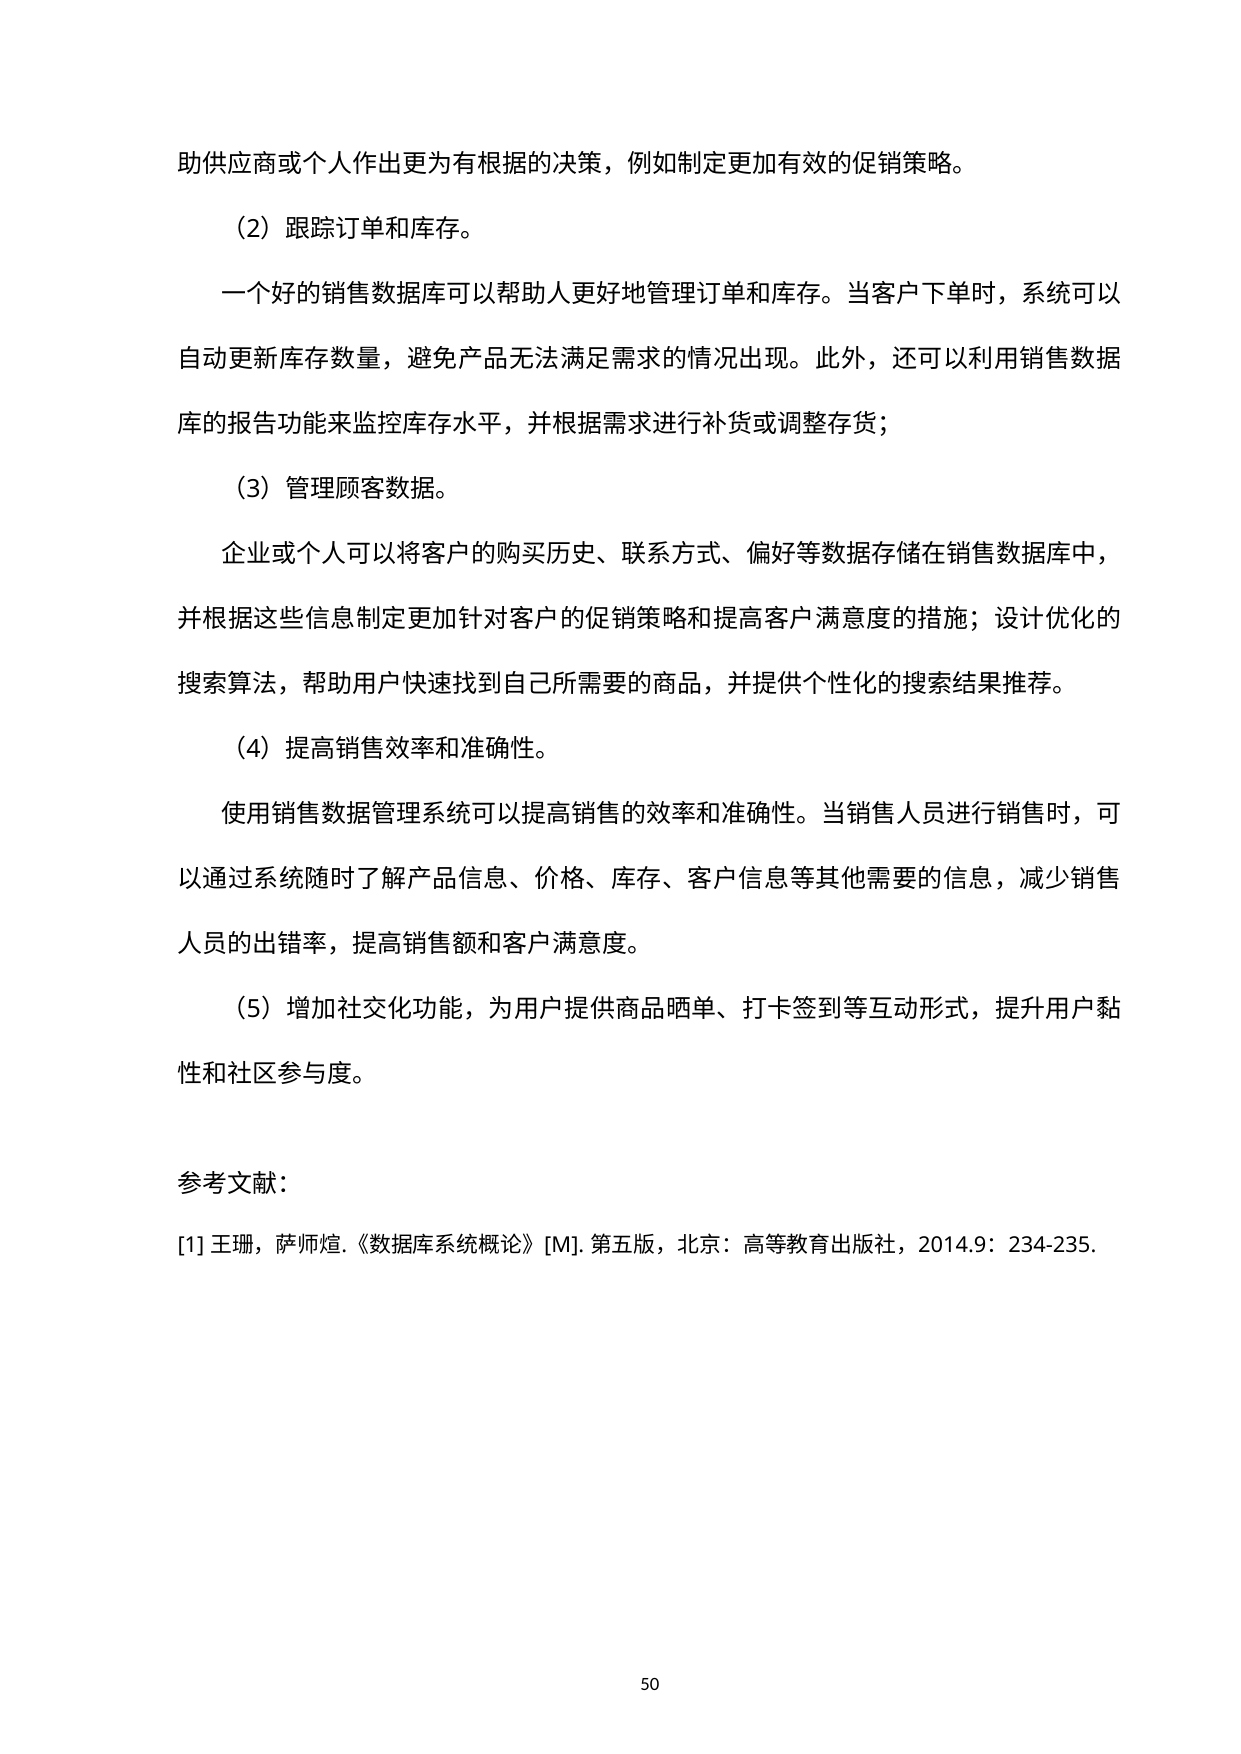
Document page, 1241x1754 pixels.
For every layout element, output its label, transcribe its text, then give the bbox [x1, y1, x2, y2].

text [1] 王珊，萨师煊.《数据库系统概论》[M]. 第五版，北京：高等教育出版社，2014.9：234-235. [177, 1227, 1122, 1259]
text 使用销售数据管理系统可以提高销售的效率和准确性。当销售人员进行销售时，可以通过系统随时了解产品信息、价格、库存、客户信息等其他需要的信息，减少销售人员的出错率，提高销售额和客户满意度。 [177, 779, 1122, 974]
text 参考文献： [177, 1149, 1122, 1214]
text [177, 129, 1122, 194]
text （4）提高销售效率和准确性。 [177, 714, 1122, 779]
text （3）管理顾客数据。 [177, 454, 1122, 519]
text 企业或个人可以将客户的购买历史、联系方式、偏好等数据存储在销售数据库中，并根据这些信息制定更加针对客户的促销策略和提高客户满意度的措施；设计优化的搜索算法，帮助用户快速找到自己所需要的商品，并提供个性化的搜索结果推荐。 [177, 519, 1122, 714]
text （2）跟踪订单和库存。 [177, 194, 1122, 259]
text （5）增加社交化功能，为用户提供商品晒单、打卡签到等互动形式，提升用户黏性和社区参与度。 [177, 974, 1122, 1104]
text 一个好的销售数据库可以帮助人更好地管理订单和库存。当客户下单时，系统可以自动更新库存数量，避免产品无法满足需求的情况出现。此外，还可以利用销售数据库的报告功能来监控库存水平，并根据需求进行补货或调整存货； [177, 259, 1122, 454]
